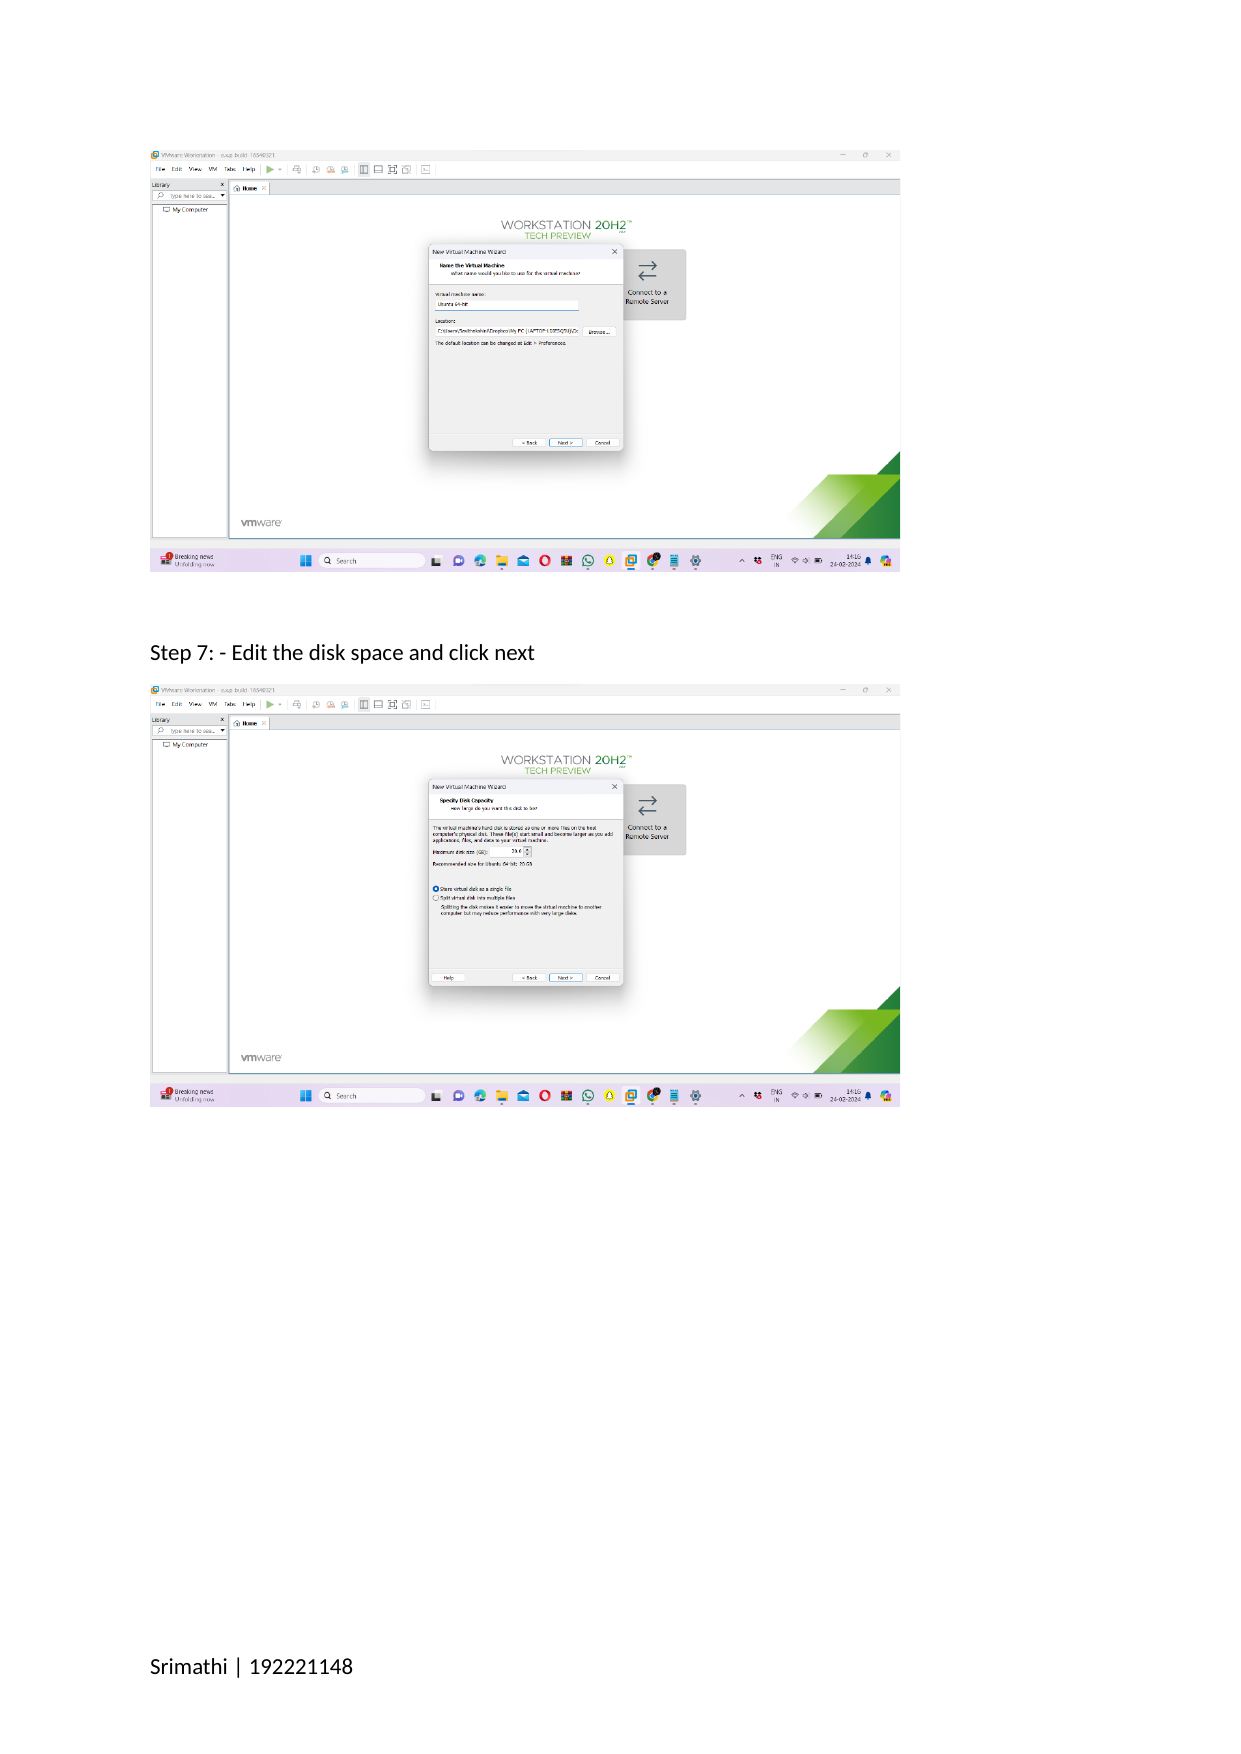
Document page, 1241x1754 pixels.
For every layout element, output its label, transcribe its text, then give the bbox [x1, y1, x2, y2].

picture [150, 684, 901, 1107]
picture [150, 150, 901, 572]
text Step 7: - Edit the disk space and click next [150, 638, 1090, 666]
